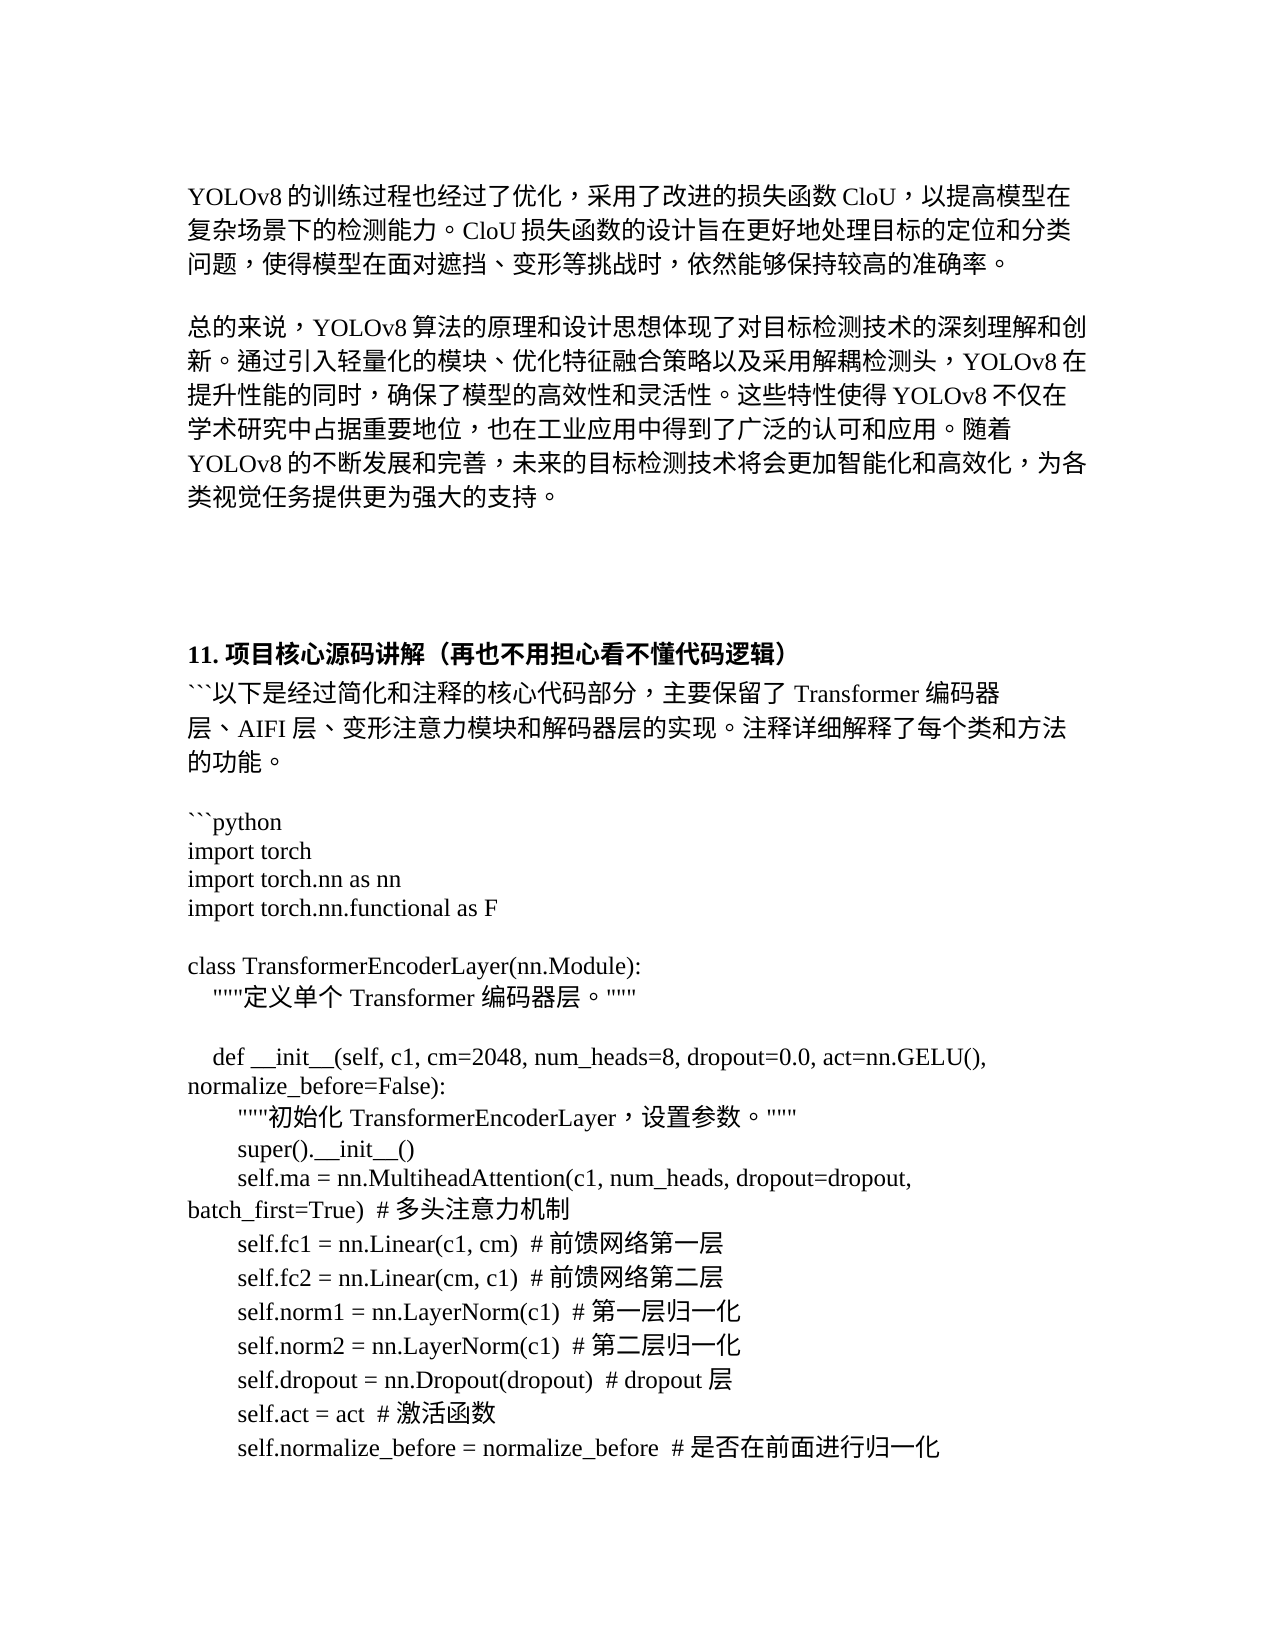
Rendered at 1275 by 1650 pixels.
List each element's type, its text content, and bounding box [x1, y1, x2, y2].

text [187, 150, 1087, 514]
subtitle 11. 项目核心源码讲解（再也不用担心看不懂代码逻辑） [187, 637, 1087, 671]
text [187, 676, 1087, 1493]
